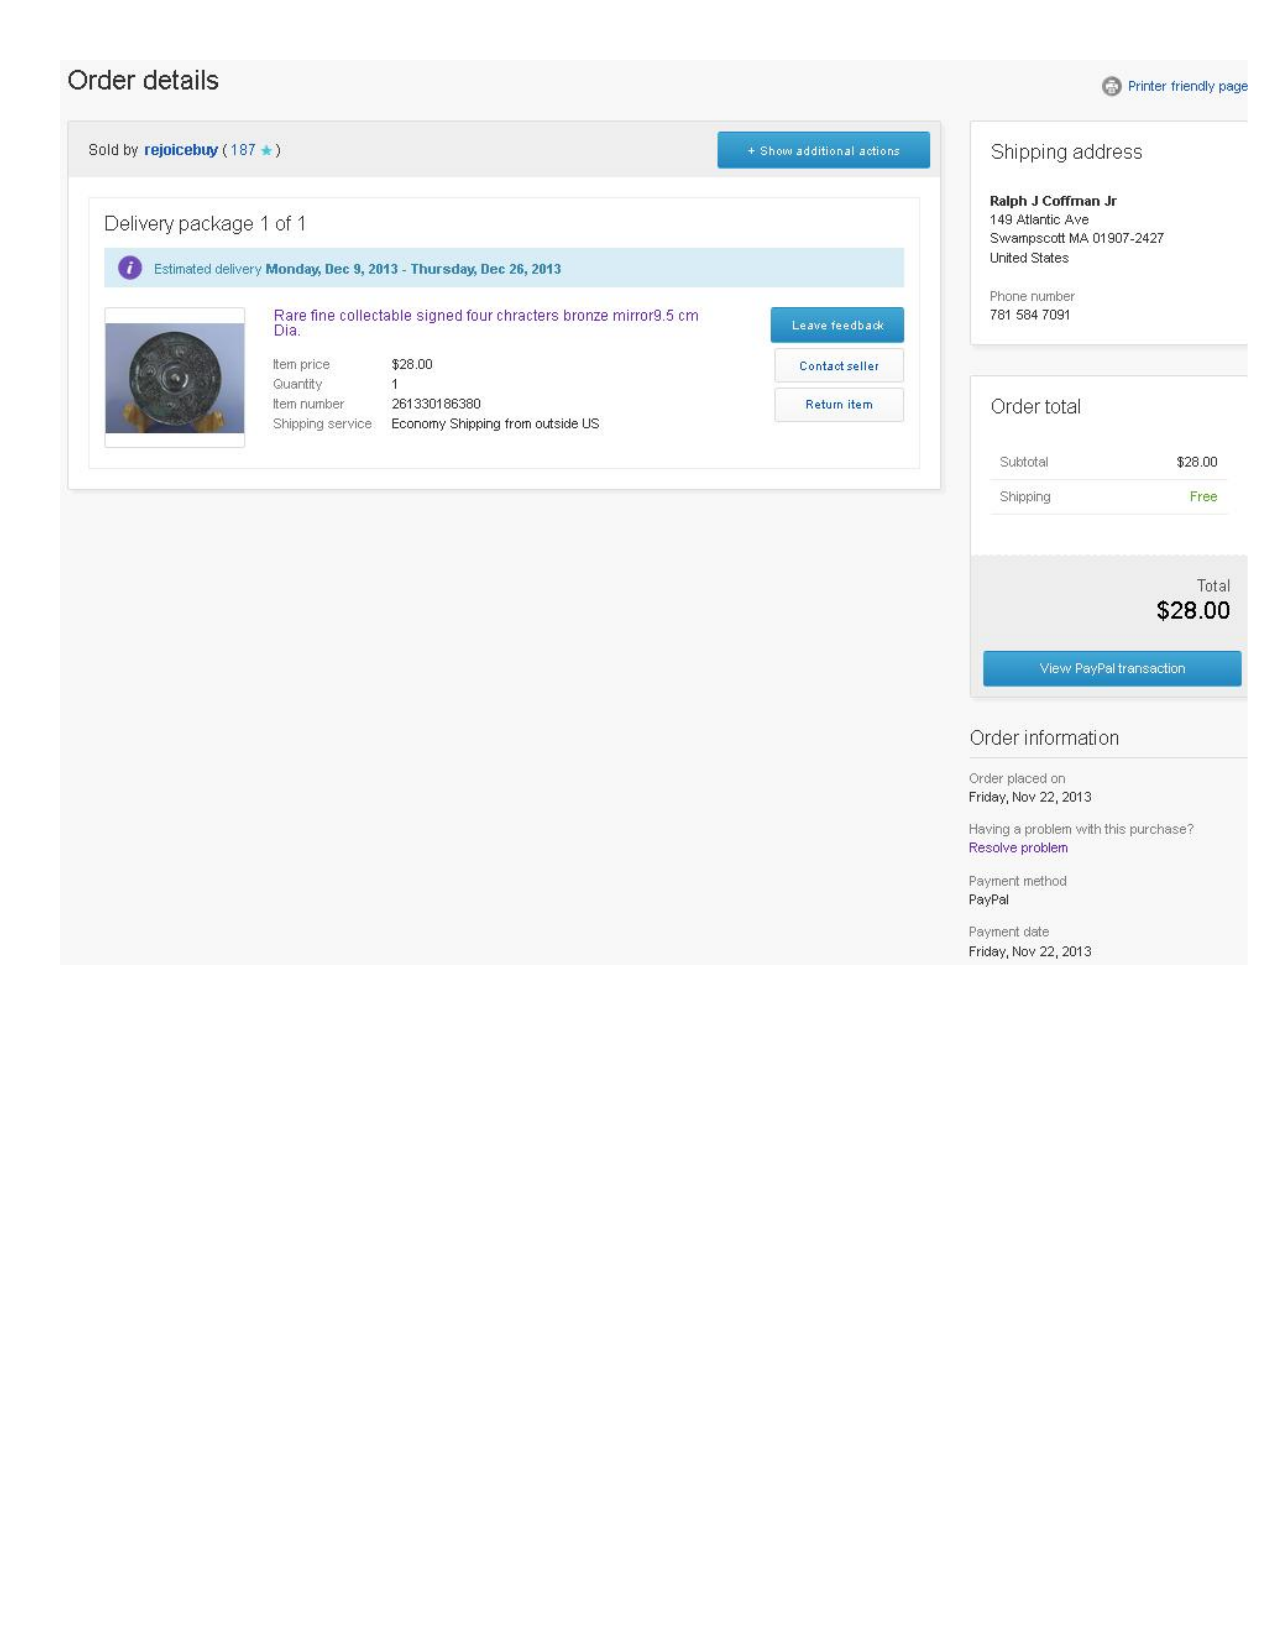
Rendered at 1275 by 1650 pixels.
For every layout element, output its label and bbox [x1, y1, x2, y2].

picture [60, 60, 1248, 965]
